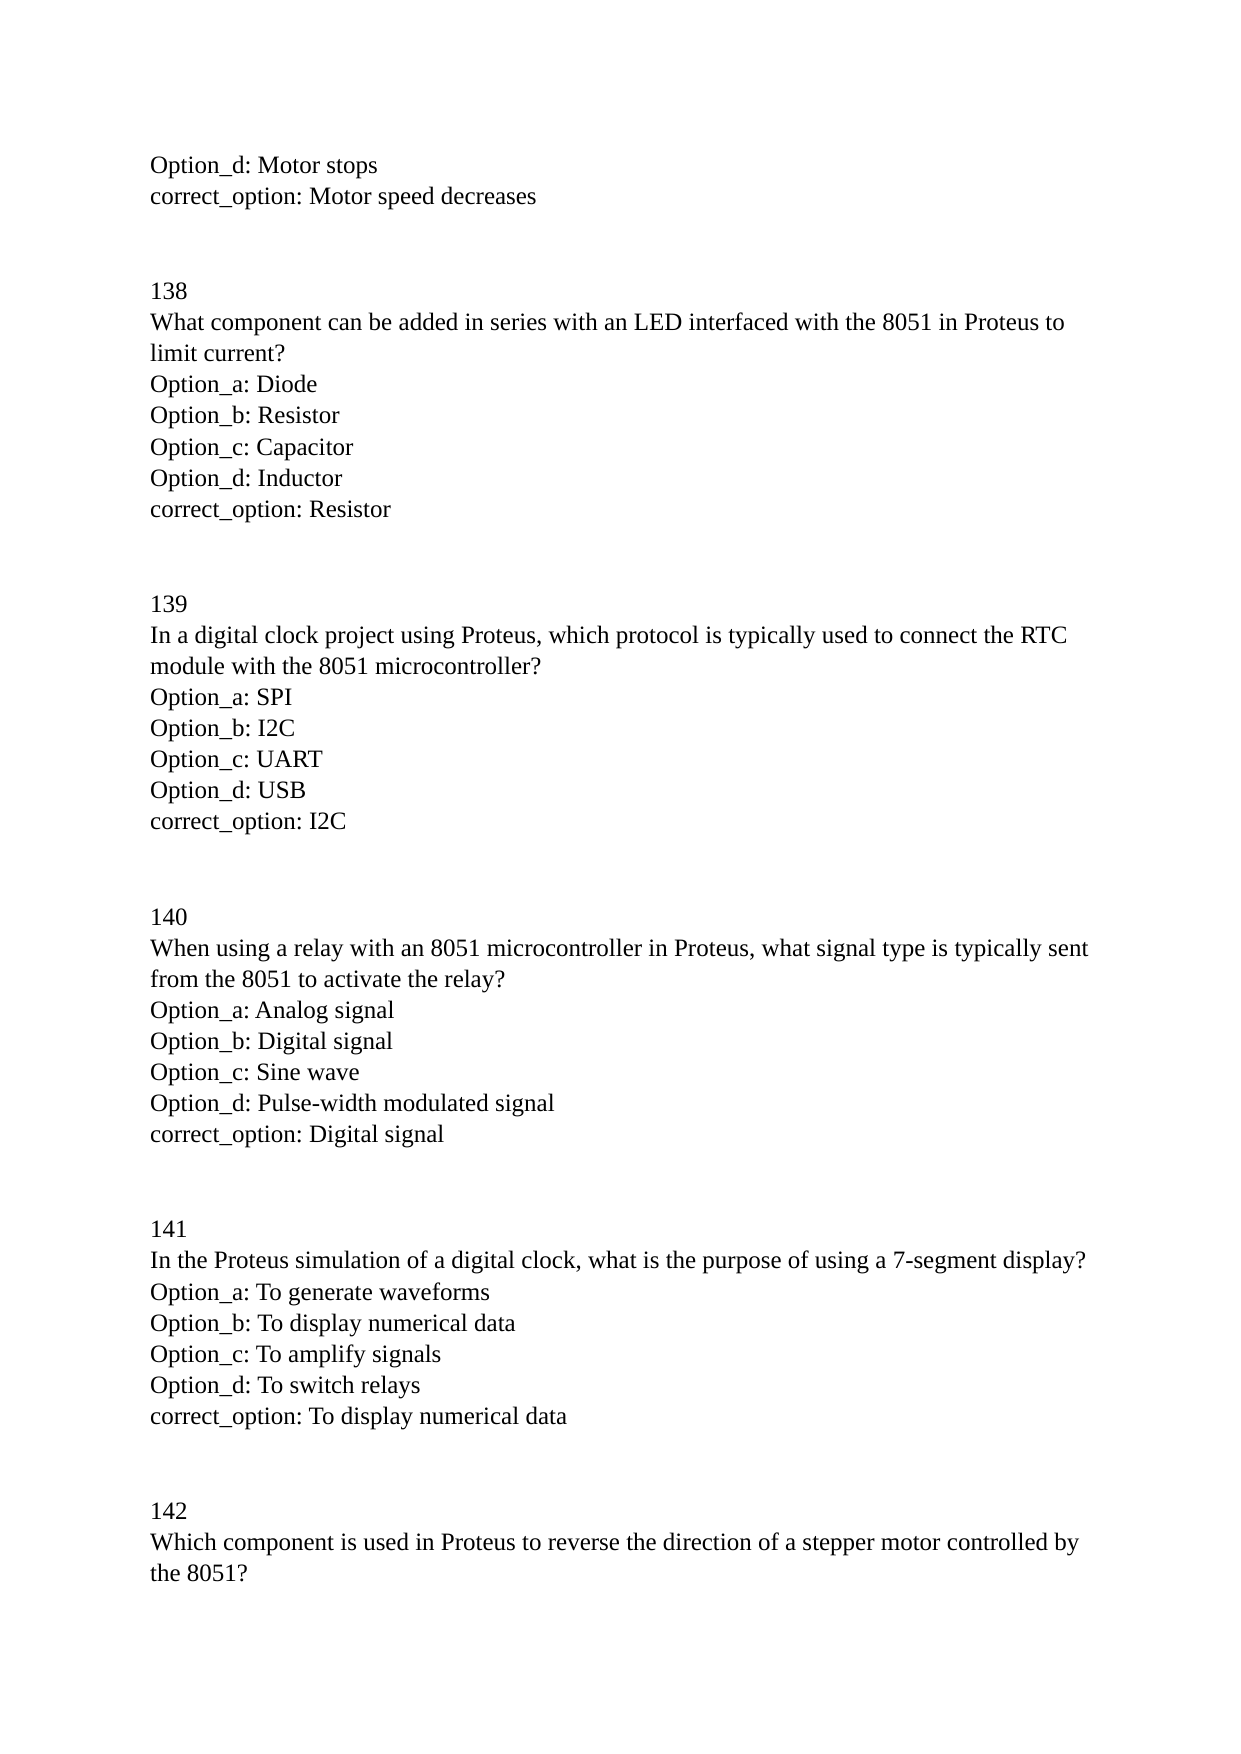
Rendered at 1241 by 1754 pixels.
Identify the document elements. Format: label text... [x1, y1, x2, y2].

text 138 What component can be added in series with an LED interfaced with the 8051 in Proteus to limit current? Option_a: Diode Option_b: Resistor Option_c: Capacitor Option_d: Inductor correct_option: Resistor [150, 276, 1090, 522]
text 141 In the Proteus simulation of a digital clock, what is the purpose of using a 7-segment display? Option_a: To generate waveforms Option_b: To display numerical data Option_c: To amplify signals Option_d: To switch relays correct_option: To display numerical data [150, 1214, 1090, 1429]
text 140 When using a relay with an 8051 microcontroller in Proteus, what signal type is typically sent from the 8051 to activate the relay? Option_a: Analog signal Option_b: Digital signal Option_c: Sine wave Option_d: Pulse-width modulated signal correct_option: Digital signal [150, 902, 1090, 1148]
text 139 In a digital clock project using Proteus, which protocol is typically used to connect the RTC module with the 8051 microcontroller? Option_a: SPI Option_b: I2C Option_c: UART Option_d: USB correct_option: I2C [150, 589, 1090, 835]
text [150, 1496, 1090, 1587]
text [150, 150, 1090, 210]
